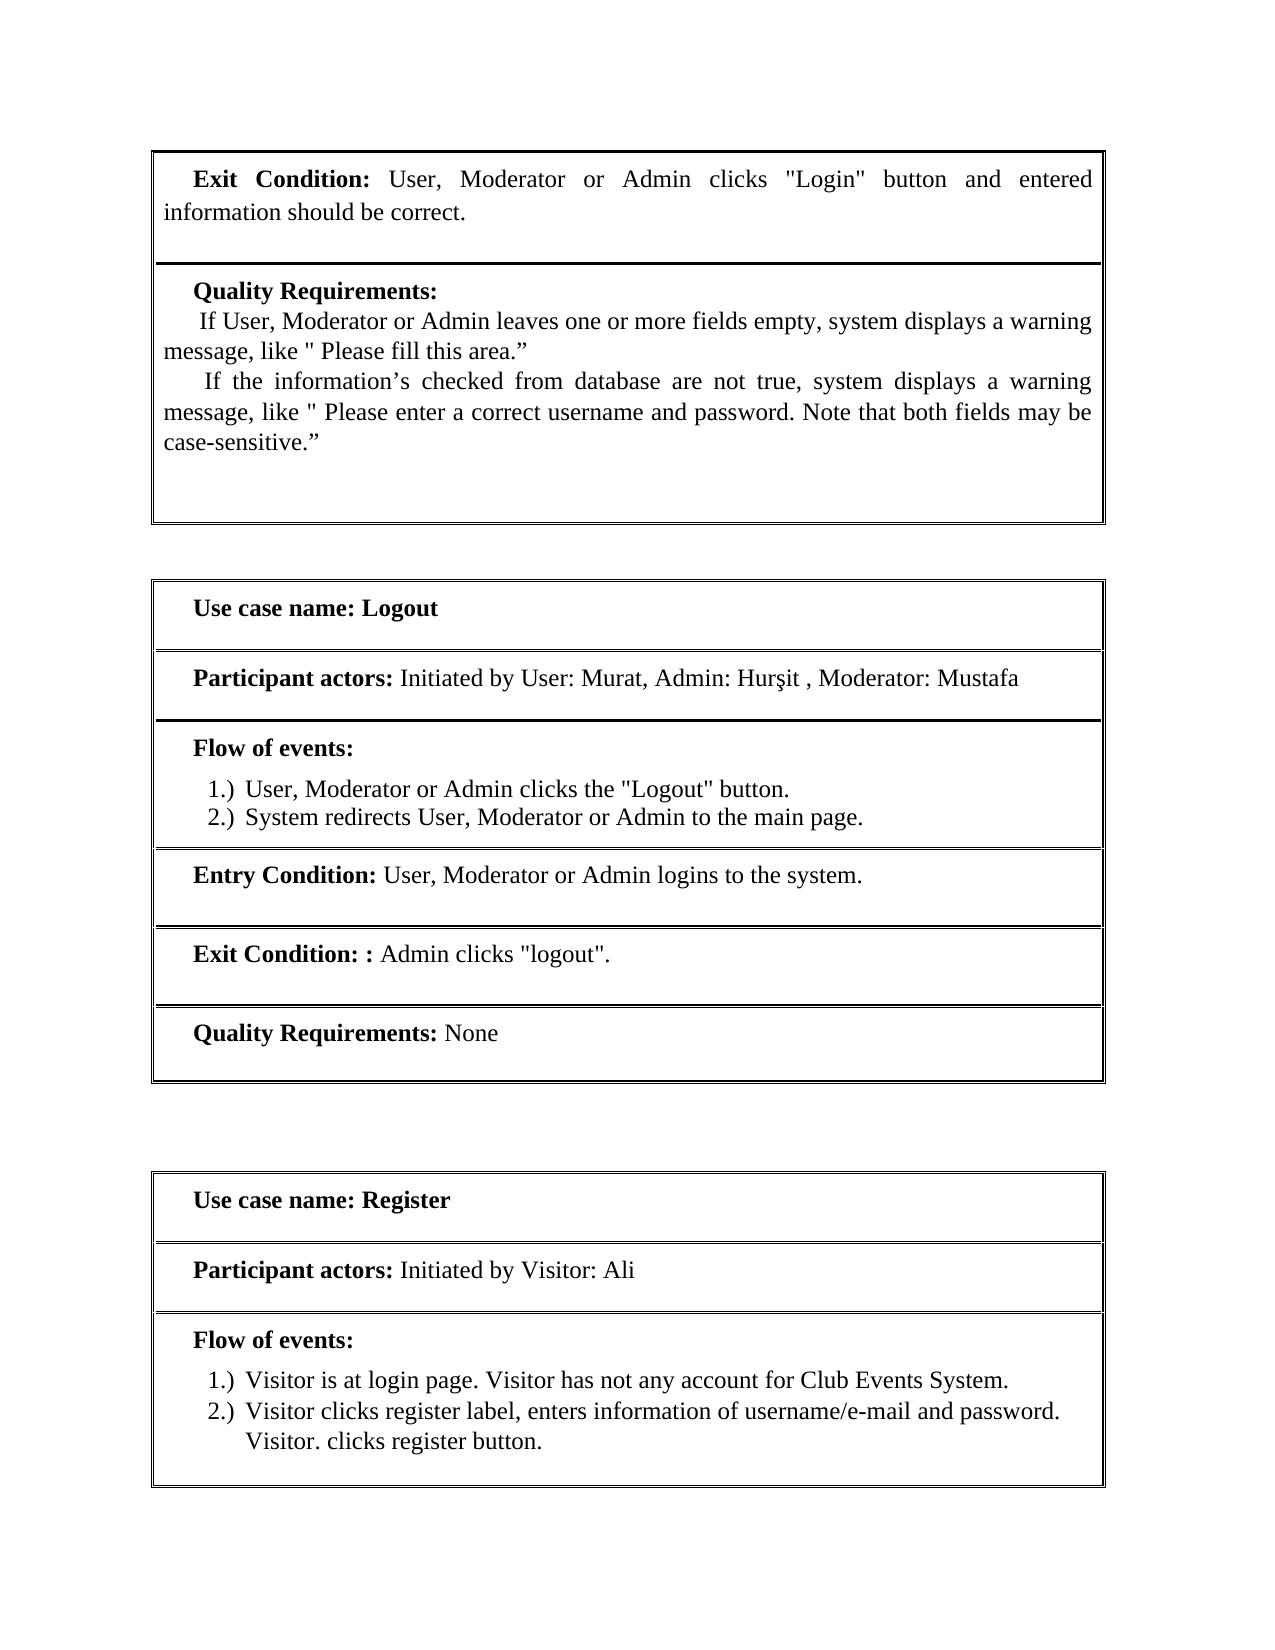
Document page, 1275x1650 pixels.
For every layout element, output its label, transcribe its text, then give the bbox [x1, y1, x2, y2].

table_cell Participant actors: Initiated by Visitor: Ali [152, 1241, 1104, 1311]
table_cell Entry Condition: User, Moderator or Admin logins to the system. [154, 846, 1103, 925]
table_cell Quality Requirements: None [154, 1004, 1103, 1080]
table_cell Participant actors: Initiated by User: Murat, Admin: Hurşit , Moderator: Mustafa [152, 649, 1104, 719]
table_header Use case name: Register [154, 1174, 1102, 1241]
table_cell Exit Condition: User, Moderator or Admin clicks "Login" button and entered information should be correct. [154, 153, 1102, 262]
table_cell Flow of events: User, Moderator or Admin clicks the "Logout" button. System redirects User, Moderator or Admin to the main page. [154, 719, 1102, 846]
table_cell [152, 1311, 1104, 1484]
table_cell Exit Condition: : Admin clicks "logout". [154, 925, 1103, 1004]
table_cell Quality Requirements: If User, Moderator or Admin leaves one or more fields empty, system displays a warning message, like " Please fill this area.” If the information’s checked from database are not true, system displays a warning message, like " Please enter a correct username and password. Note that both fields may be case-sensitive.” [154, 262, 1102, 522]
table_header Use case name: Logout [154, 582, 1102, 649]
